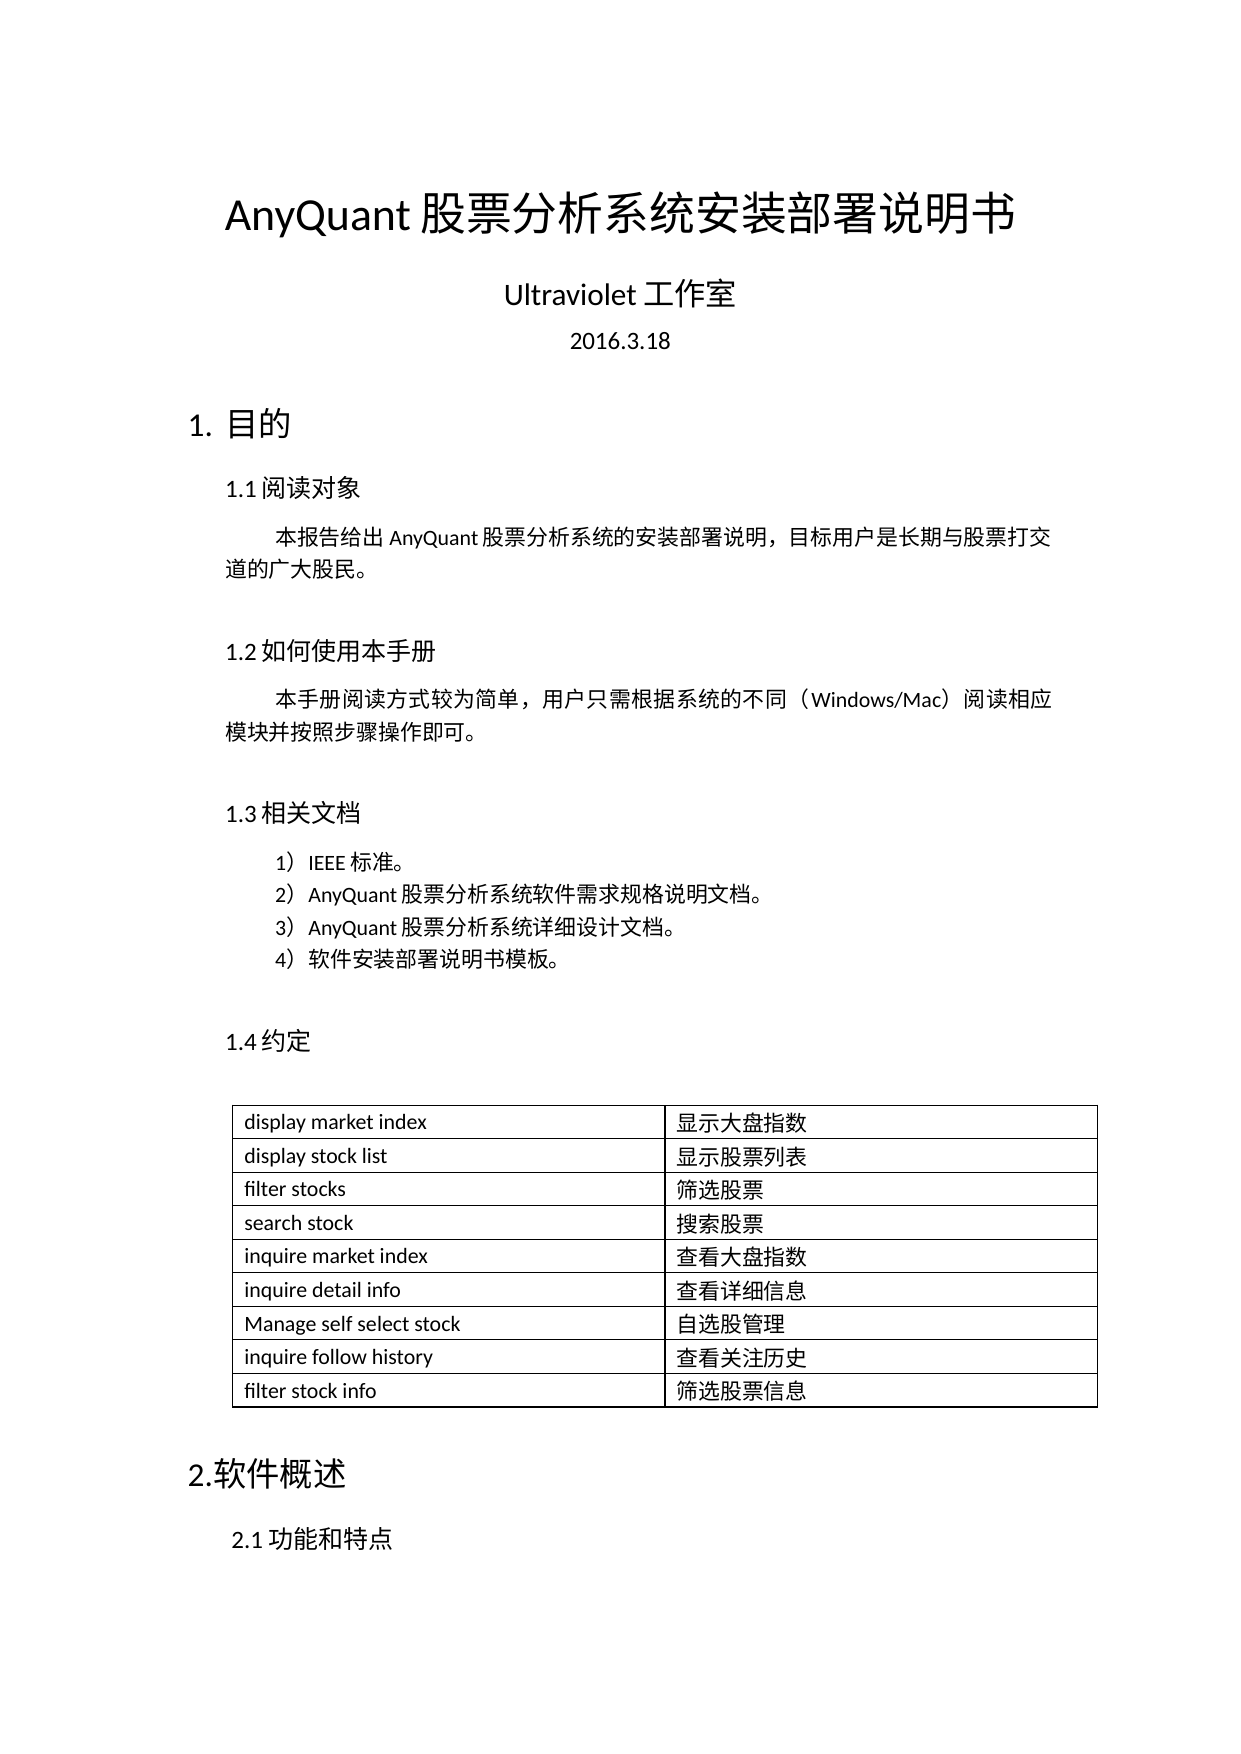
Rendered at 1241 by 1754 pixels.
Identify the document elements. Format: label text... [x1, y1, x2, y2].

text 2）AnyQuant股票分析系统软件需求规格说明文档。 [231, 877, 1053, 909]
table_cell filter stocks [233, 1173, 664, 1205]
text 4）软件安装部署说明书模板。 [231, 942, 1053, 974]
text 1.2如何使用本手册 [225, 617, 1053, 682]
table_cell 查看详细信息 [666, 1273, 1097, 1306]
text 1.3相关文档 [225, 779, 1053, 844]
table_cell inquire detail info [233, 1273, 664, 1306]
table_cell 搜索股票 [666, 1206, 1097, 1239]
text 2.1功能和特点 [225, 1505, 1053, 1570]
table_cell 查看大盘指数 [666, 1240, 1097, 1272]
table_cell search stock [233, 1206, 664, 1239]
table_cell 显示股票列表 [666, 1139, 1097, 1172]
text 1）IEEE标准。 [231, 844, 1053, 877]
table_cell 自选股管理 [666, 1307, 1097, 1339]
table_cell 筛选股票信息 [666, 1374, 1097, 1406]
list 目的 [187, 389, 1053, 454]
text 本手册阅读方式较为简单，用户只需根据系统的不同（Windows/Mac）阅读相应模块并按照步骤操作即可。 [225, 682, 1053, 747]
table_cell display stock list [233, 1139, 664, 1172]
text AnyQuant股票分析系统安装部署说明书 [187, 162, 1053, 259]
table_cell filter stock info [233, 1374, 664, 1406]
table_cell inquire follow history [233, 1340, 664, 1373]
table_header display market index [233, 1106, 664, 1138]
text 本报告给出AnyQuant股票分析系统的安装部署说明，目标用户是长期与股票打交道的广大股民。 [225, 519, 1053, 584]
table_cell inquire market index [233, 1240, 664, 1272]
table_cell 查看关注历史 [666, 1340, 1097, 1373]
text 1.1阅读对象 [225, 454, 1053, 519]
table_cell 筛选股票 [666, 1173, 1097, 1205]
text 3）AnyQuant股票分析系统详细设计文档。 [231, 909, 1053, 942]
text 2.软件概述 [187, 1440, 1053, 1505]
table_cell Manage self select stock [233, 1307, 664, 1339]
table_header 显示大盘指数 [666, 1106, 1097, 1138]
text 2016.3.18 [187, 324, 1053, 357]
text 1.4约定 [225, 1007, 1053, 1072]
text Ultraviolet工作室 [187, 259, 1053, 324]
